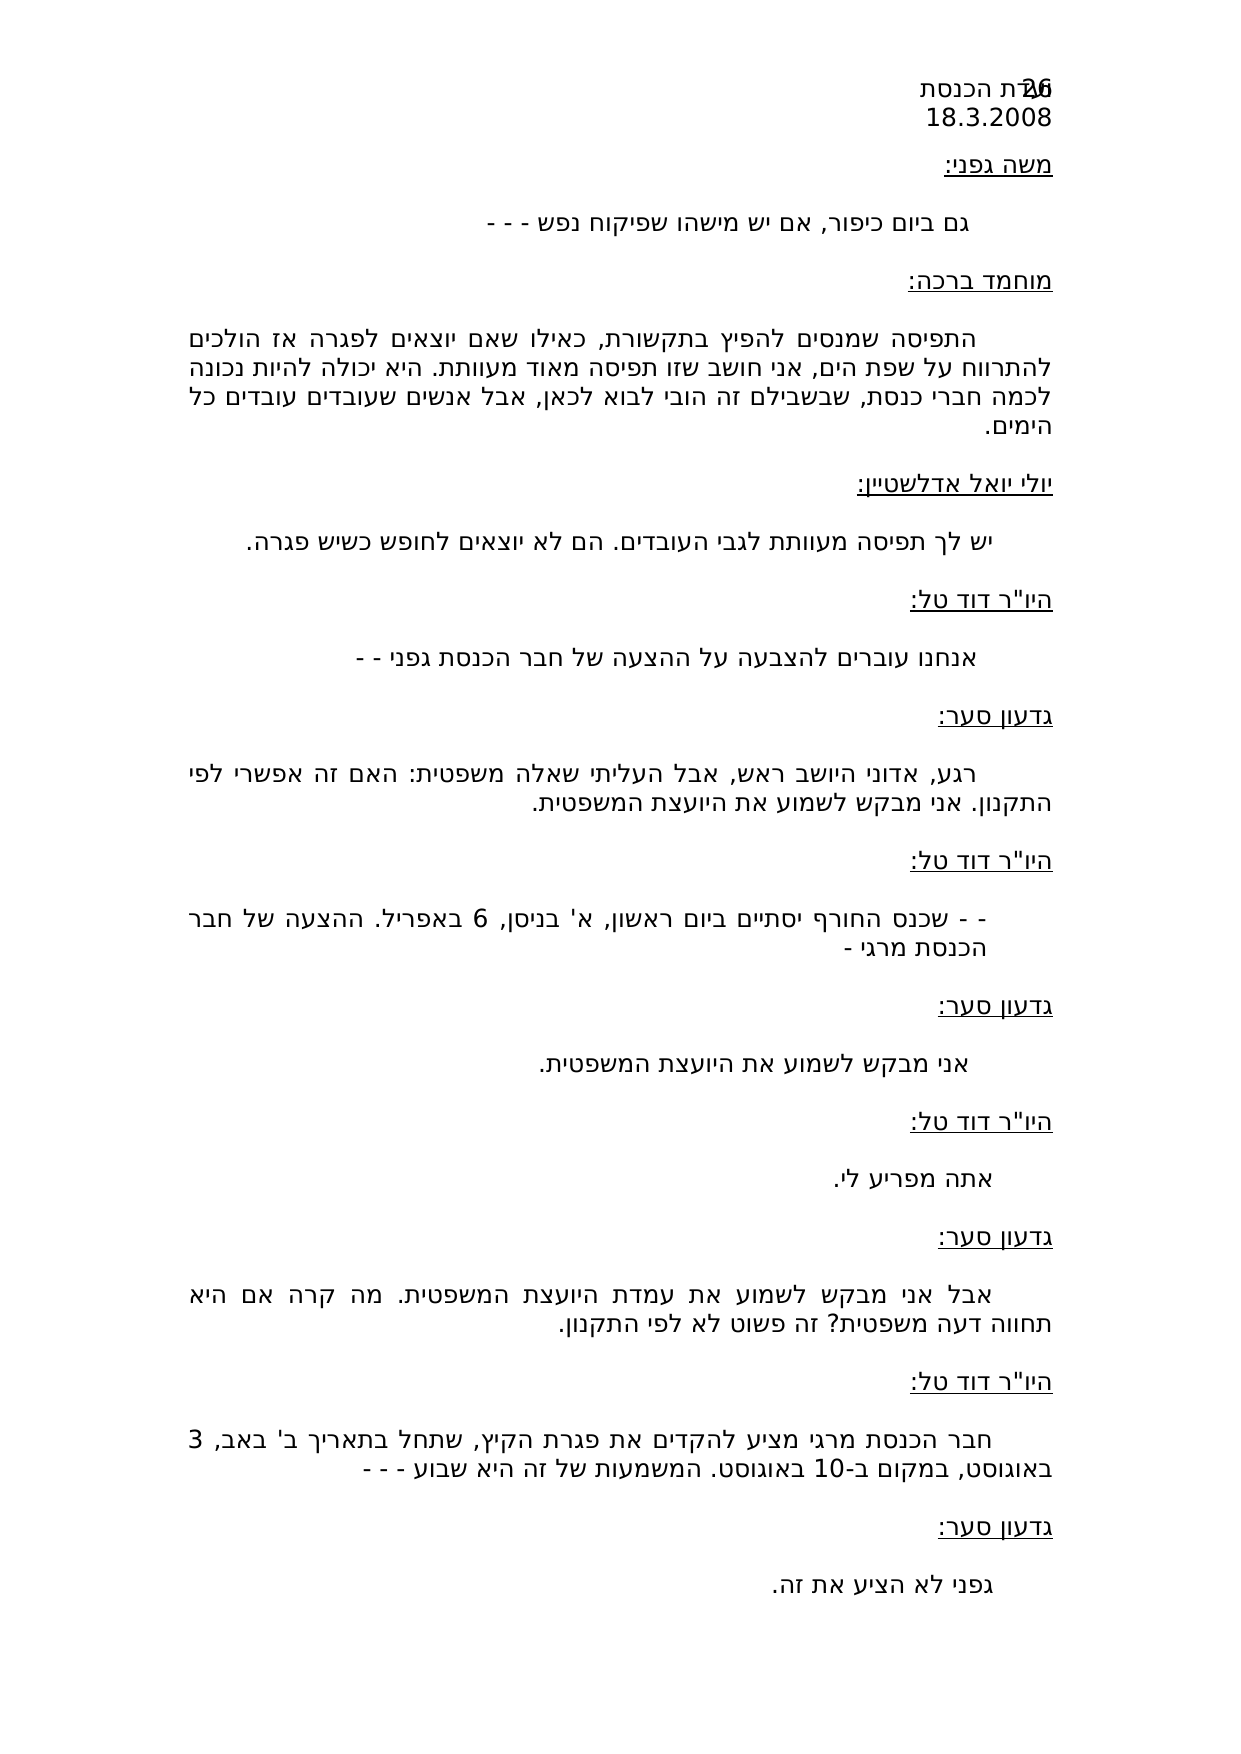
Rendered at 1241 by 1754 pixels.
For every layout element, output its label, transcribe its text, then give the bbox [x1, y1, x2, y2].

text התפיסה שמנסים להפיץ בתקשורת, כאילו שאם יוצאים לפגרה אז הולכים להתרווח על שפת הים, אני חושב שזו תפיסה מאוד מעוותת. היא יכולה להיות נכונה לכמה חברי כנסת, שבשבילם זה הובי לבוא לכאן, אבל אנשים שעובדים עובדים כל הימים. [187, 324, 1053, 440]
text אתה מפריע לי. [187, 1164, 1053, 1194]
text גדעון סער: [187, 1512, 1053, 1542]
text יש לך תפיסה מעוותת לגבי העובדים. הם לא יוצאים לחופש כשיש פגרה. [187, 527, 1053, 556]
text גדעון סער: [187, 991, 1053, 1020]
text אבל אני מבקש לשמוע את עמדת היועצת המשפטית. מה קרה אם היא תחווה דעה משפטית? זה פשוט לא לפי התקנון. [187, 1280, 1053, 1339]
text אני מבקש לשמוע את היועצת המשפטית. [187, 1049, 1053, 1078]
text חבר הכנסת מרגי מציע להקדים את פגרת הקיץ, שתחל בתאריך ב' באב, 3 באוגוסט, במקום ב-10 באוגוסט. המשמעות של זה היא שבוע - - - [187, 1425, 1053, 1484]
text היו"ר דוד טל: [187, 585, 1053, 614]
text היו"ר דוד טל: [187, 1107, 1053, 1136]
text גדעון סער: [187, 1222, 1053, 1252]
text מוחמד ברכה: [187, 266, 1053, 295]
text היו"ר דוד טל: [187, 1367, 1053, 1397]
text גפני לא הציע את זה. [187, 1570, 1053, 1599]
text אנחנו עוברים להצבעה על ההצעה של חבר הכנסת גפני - - [187, 643, 1053, 672]
text רגע, אדוני היושב ראש, אבל העליתי שאלה משפטית: האם זה אפשרי לפי התקנון. אני מבקש לשמוע את היועצת המשפטית. [187, 759, 1053, 817]
text - - שכנס החורף יסתיים ביום ראשון, א' בניסן, 6 באפריל. ההצעה של חבר הכנסת מרגי - [187, 904, 987, 962]
text משה גפני: [187, 150, 1053, 179]
text גם ביום כיפור, אם יש מישהו שפיקוח נפש - - - [187, 208, 1053, 237]
text היו"ר דוד טל: [187, 846, 1053, 875]
text גדעון סער: [187, 701, 1053, 730]
text יולי יואל אדלשטיין: [187, 469, 1053, 498]
